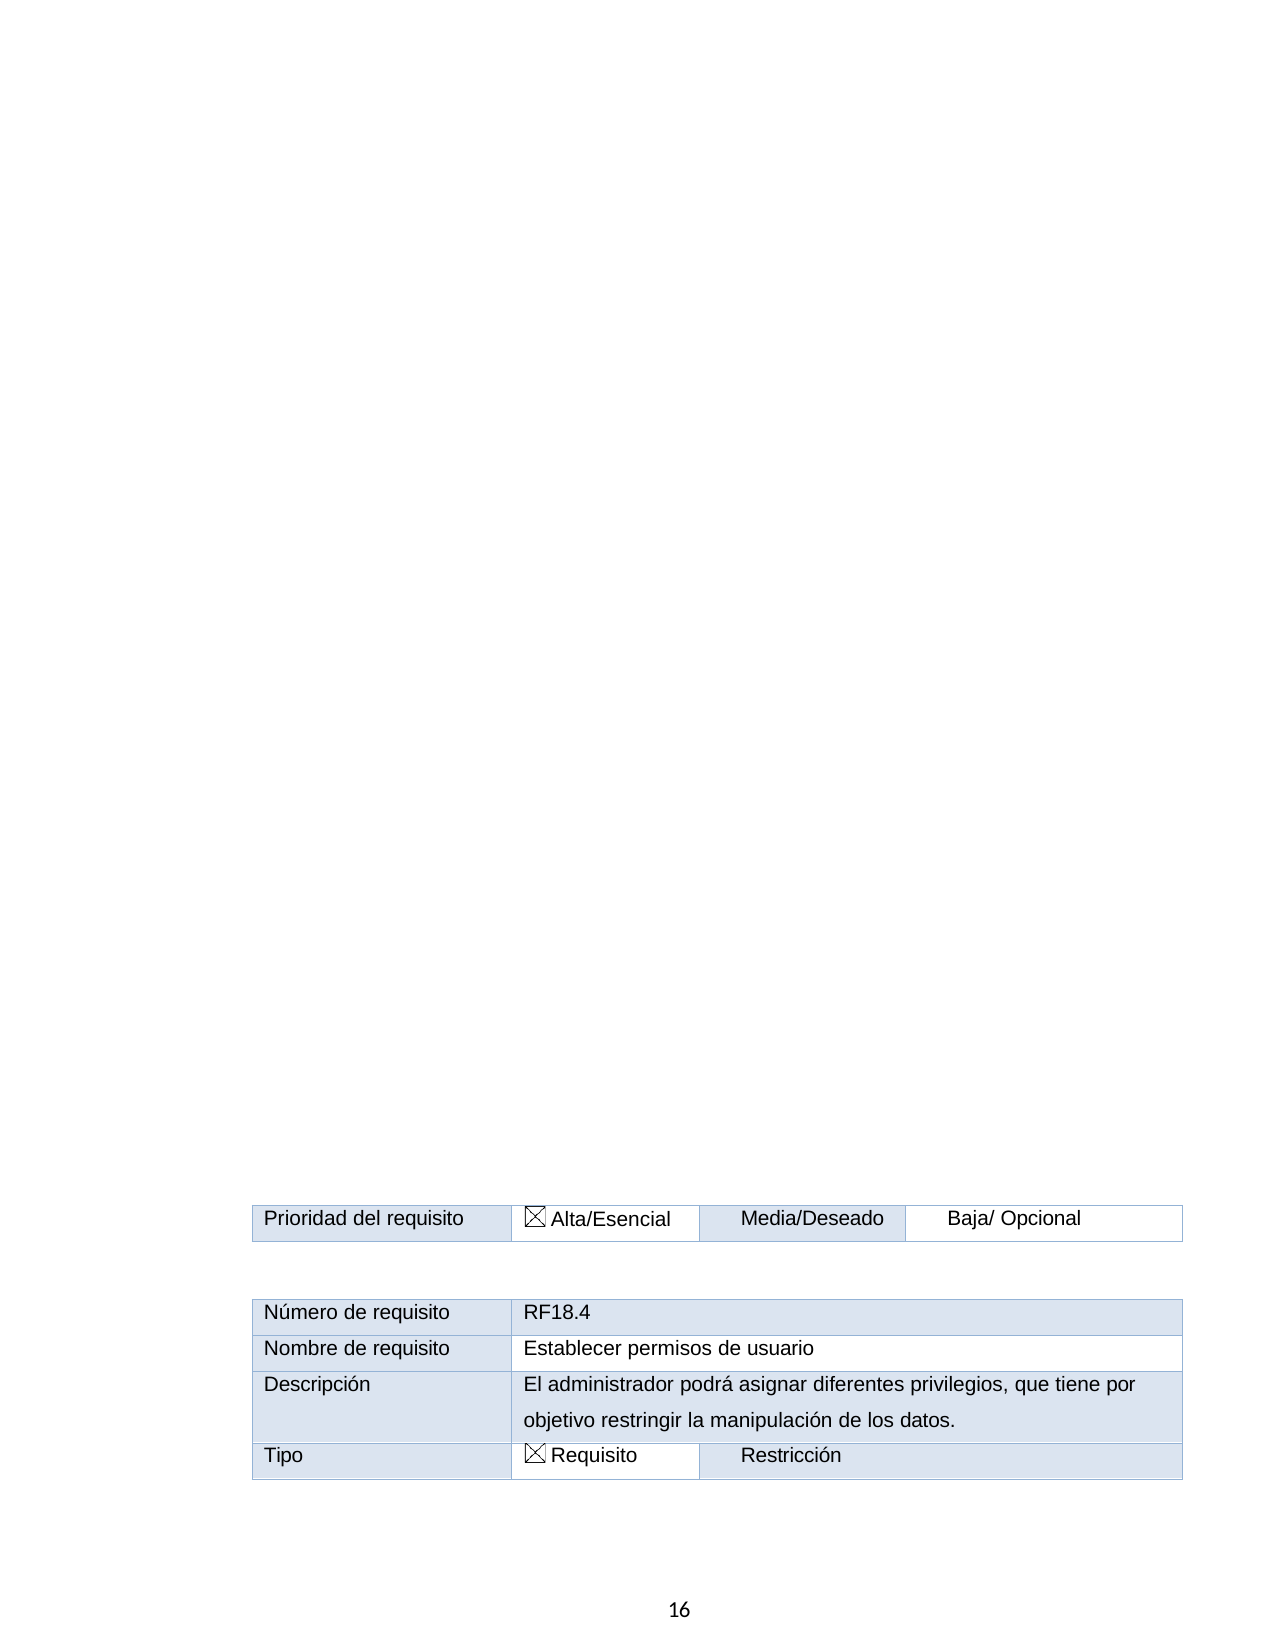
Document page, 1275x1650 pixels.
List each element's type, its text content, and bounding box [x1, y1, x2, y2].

table_cell Nombre de requisito [253, 1336, 511, 1371]
picture [524, 1443, 546, 1463]
table_header RF18.4 [512, 1300, 1182, 1335]
table_header Número de requisito [253, 1300, 511, 1335]
table_cell Media/Deseado [700, 1206, 905, 1241]
table_cell Prioridad del requisito [253, 1206, 511, 1241]
table_cell Alta/Esencial [512, 1206, 699, 1241]
table_cell Baja/ Opcional [906, 1206, 1182, 1241]
table_cell Tipo [253, 1444, 511, 1478]
picture [524, 1206, 546, 1227]
table_cell Descripción [253, 1372, 511, 1442]
table_cell Requisito [512, 1444, 699, 1478]
table_cell Restricción [700, 1444, 1182, 1478]
table_cell Establecer permisos de usuario [512, 1336, 1182, 1371]
table_cell El administrador podrá asignar diferentes privilegios, que tiene por objetivo restringir la manipulación de los datos. [512, 1372, 1182, 1442]
